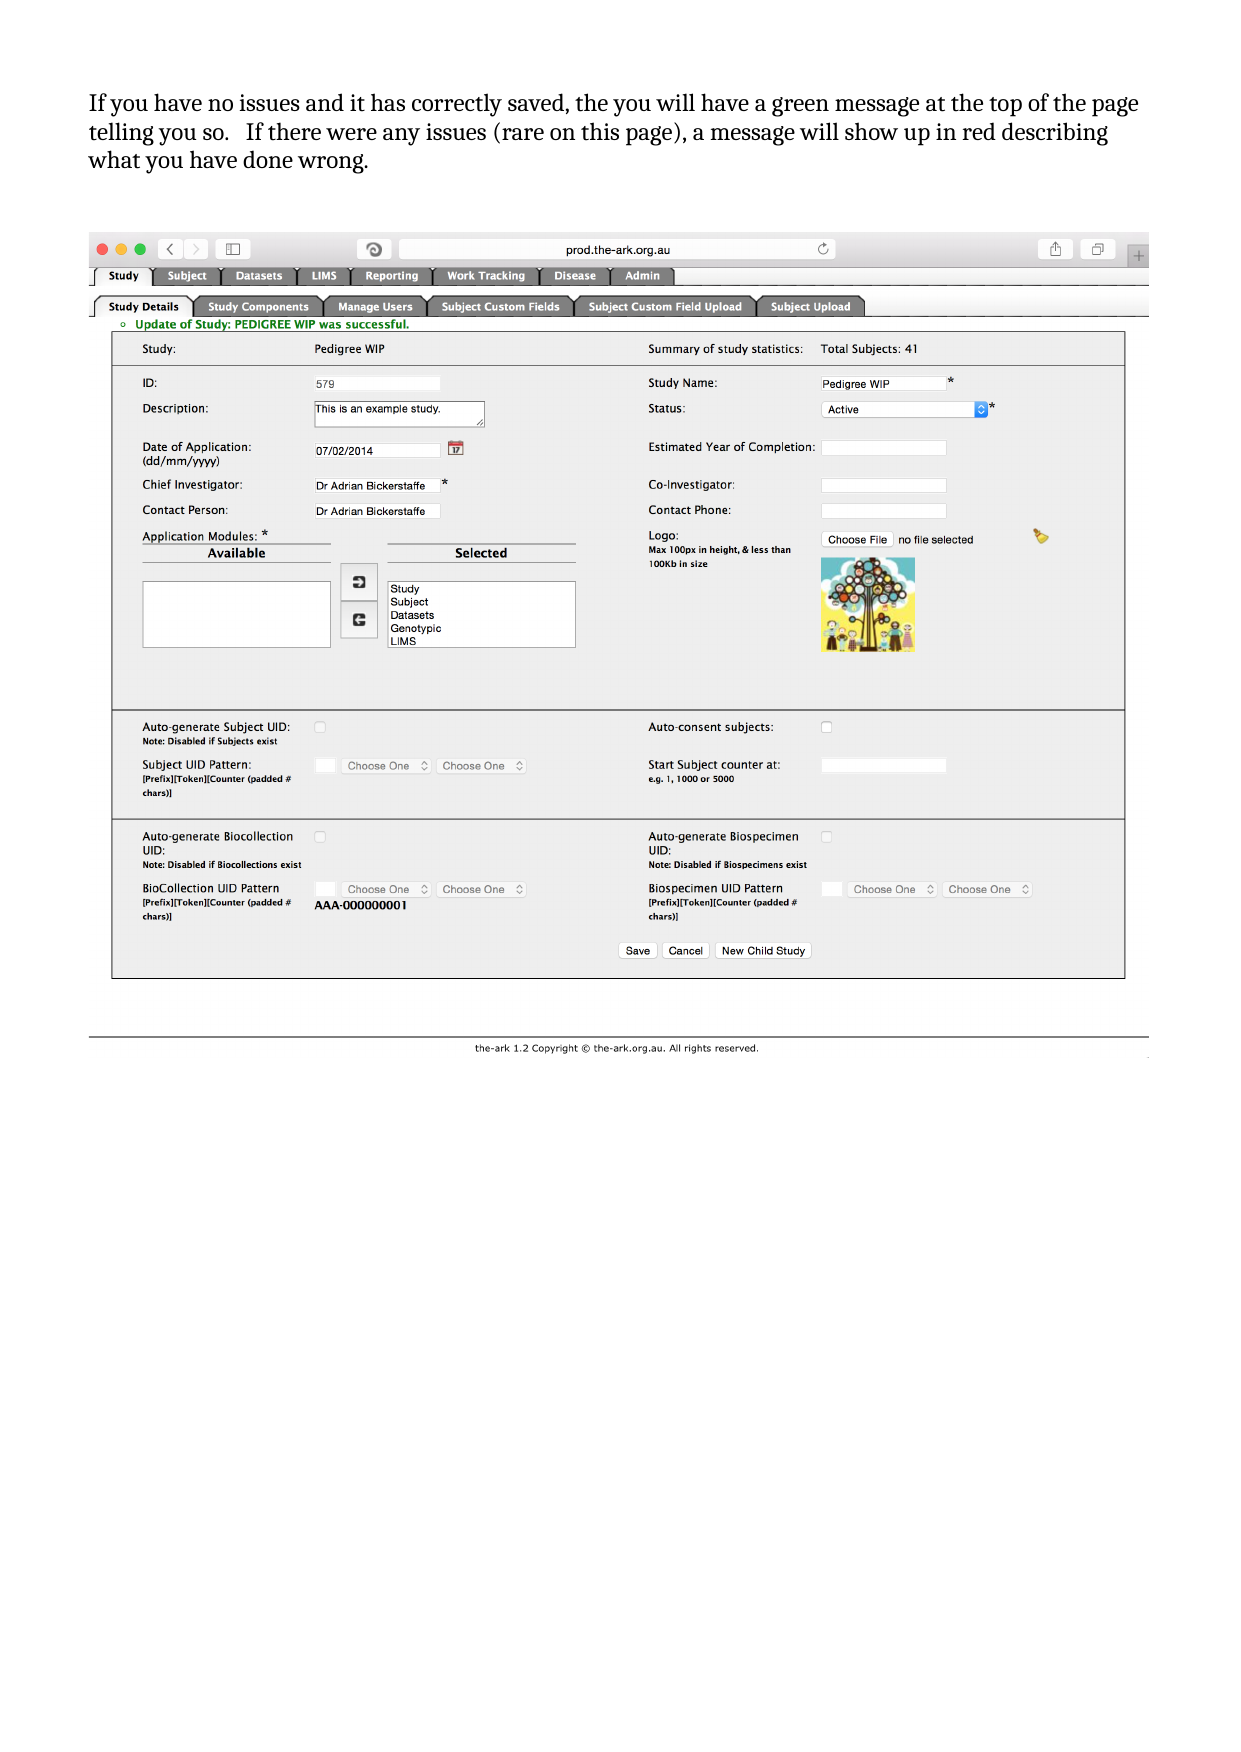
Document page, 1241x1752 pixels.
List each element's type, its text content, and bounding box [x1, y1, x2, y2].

text If you have no issues and it has correctly saved, the you will have a green message at the top of the page telling you so. If there were any issues (rare on this page), a message will show up in red describing what you have done wrong. [89, 89, 1152, 175]
picture [88, 232, 1149, 1058]
